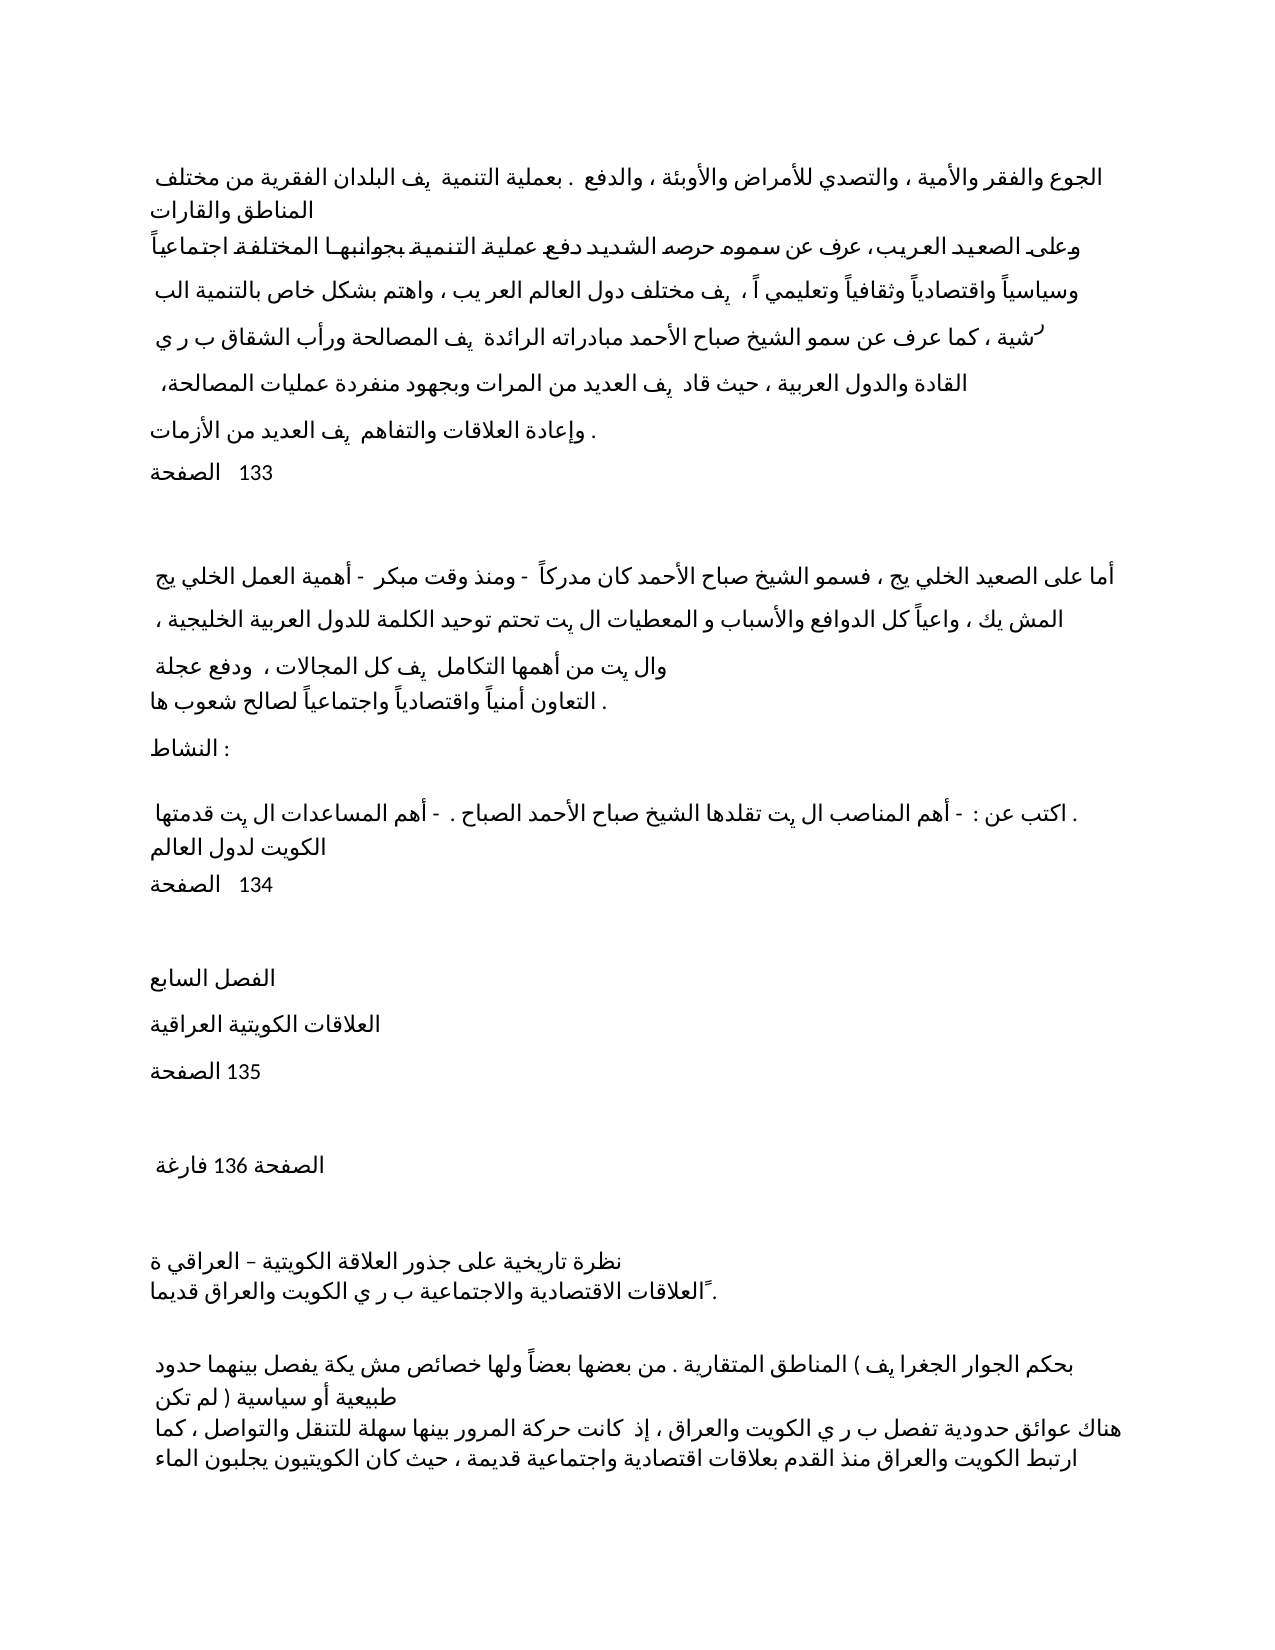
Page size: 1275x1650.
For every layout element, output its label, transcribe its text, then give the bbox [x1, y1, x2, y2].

text الفصل السابع [149, 964, 1131, 992]
text : النشاط [149, 734, 1131, 762]
text الصفحة 136 فارغة [149, 1152, 1131, 1179]
text . وإعادة العلاقات والتفاهم يف العديد من الأزمات [149, 404, 1131, 448]
text . اكتب عن : - أهم المناصب ال يت تقلدها الشيخ صباح الأحمد الصباح . - أهم المساعدات ال يت قدمتها الكويت لدول العالم [149, 787, 1131, 861]
text . ًالعلاقات الاقتصادية والاجتماعية ب ر ي الكويت والعراق قديما [149, 1277, 1131, 1306]
text نظرة تاريخية على جذور العلاقة الكويتية – العراقي ة [149, 1247, 1131, 1275]
text وعلى الصعيد العر يب ، عرف عن سموه حرصه الشديد دفع عملية التنمية بجوانبها المختلفة اجتماعياً وسياسياً واقتصادياً وثقافياً وتعليمي اً ، يف مختلف دول العالم العر يب ، واهتم بشكل خاص بالتنمية الب رشية ، کما عرف عن سمو الشيخ صباح الأحمد مبادراته الرائدة يف المصالحة ورأب الشقاق ب ر ي القادة والدول العربية ، حيث قاد يف العديد من المرات وبجهود منفردة عمليات المصالحة، [149, 232, 1092, 401]
text بحكم الجوار الجغرا يف ) المناطق المتقارية . من بعضها بعضاً ولها خصائص مش يكة يفصل بينهما حدود طبيعية أو سياسية ( لم تكن [149, 1338, 1131, 1411]
text أما على الصعيد الخلي يج ، فسمو الشيخ صباح الأحمد كان مدركاً - ومنذ وقت مبكر - أهمية العمل الخلي يج المش يك ، واعياً كل الدوافع والأسباب و المعطيات ال يت تحتم توحيد الكلمة للدول العربية الخليجية ، وال يت من أهمها التكامل يف كل المجالات ، ودفع عجلة [149, 562, 1131, 683]
text . التعاون أمنياً واقتصادياً واجتماعياً لصالح شعوب ها [149, 687, 1131, 715]
list الصفحة [149, 458, 1131, 486]
list الصفحة [149, 870, 1131, 898]
text العلاقات الكويتية العراقية 135 الصفحة [149, 1011, 406, 1085]
